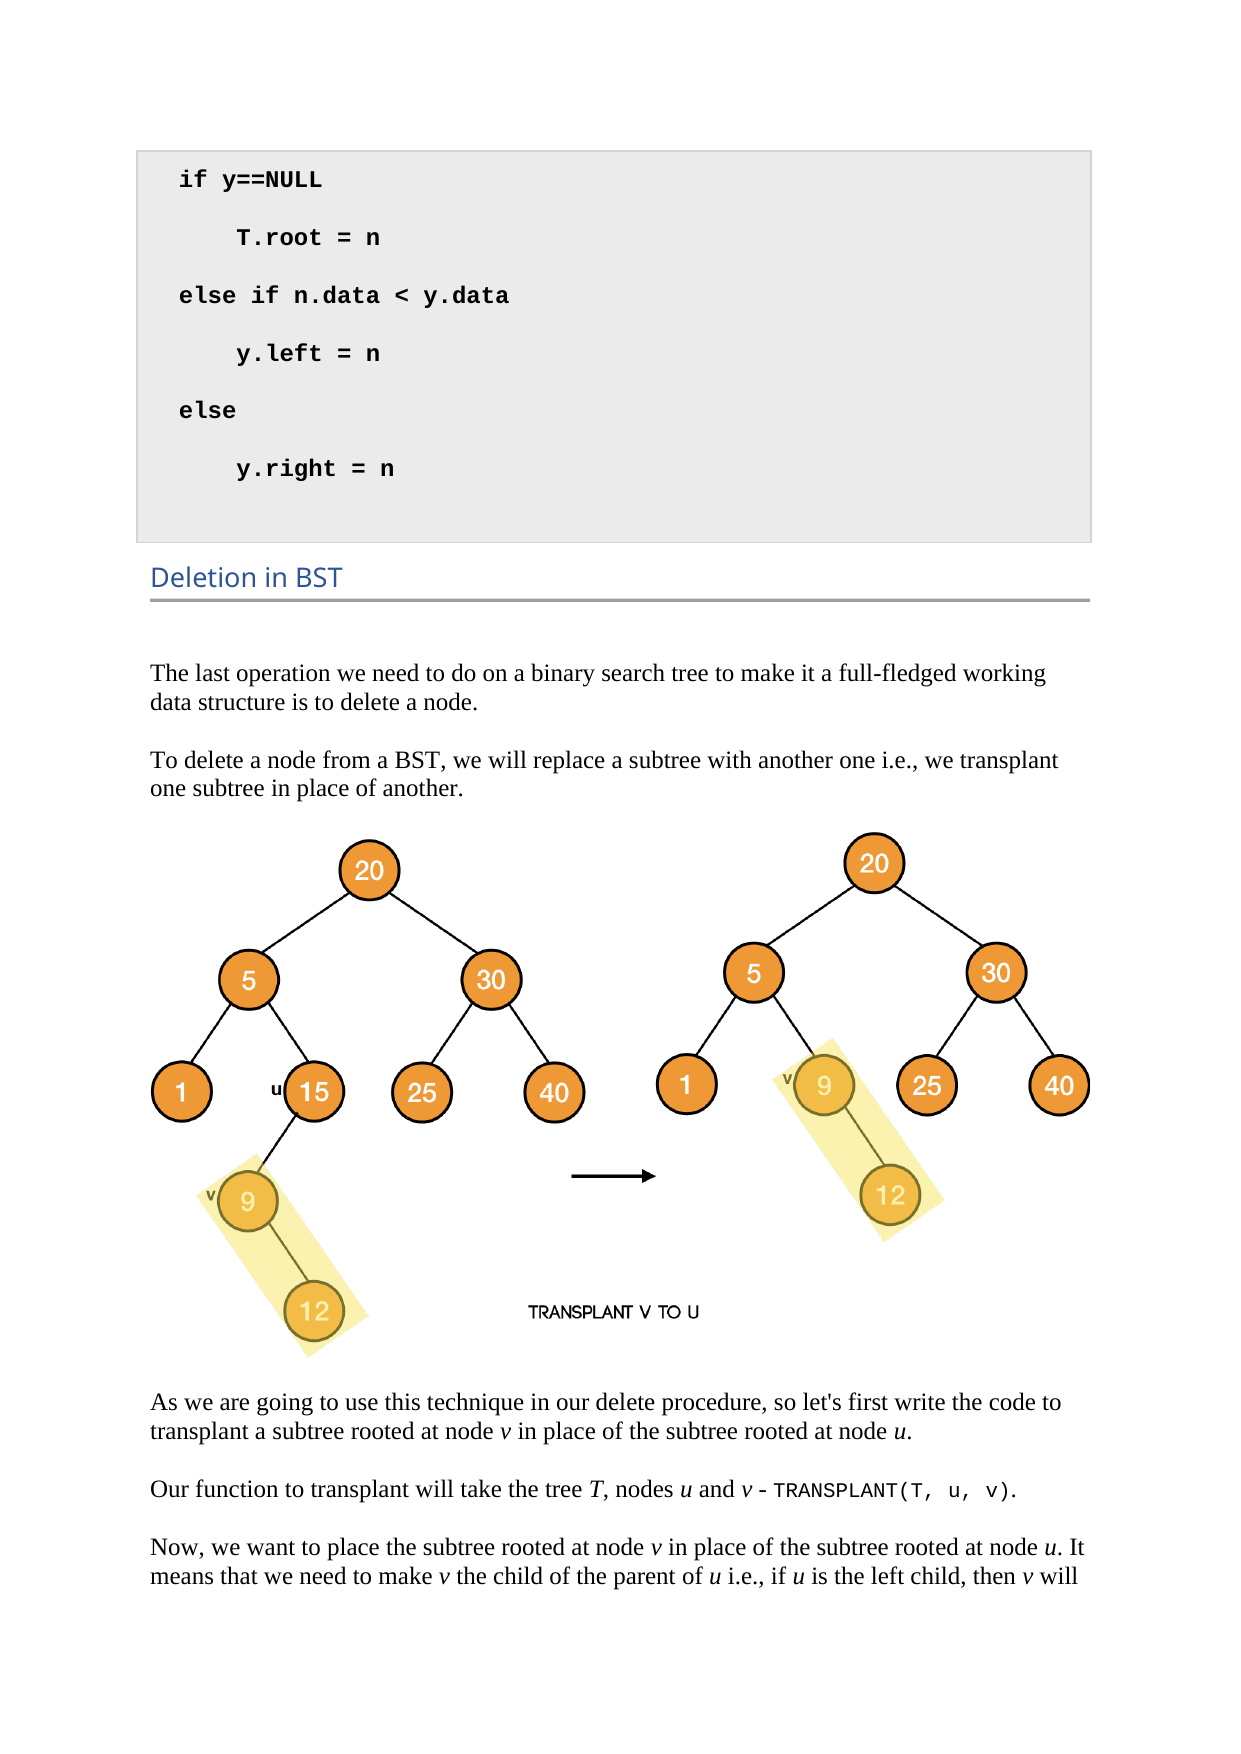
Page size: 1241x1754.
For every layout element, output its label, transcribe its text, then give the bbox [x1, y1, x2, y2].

text y.left = n [138, 323, 1090, 368]
text To delete a node from a BST, we will replace a subtree with another one i.e., we transplant one subtree in place of another. [150, 745, 1090, 802]
text if y==NULL [138, 152, 1090, 195]
text As we are going to use this technique in our delete procedure, so let's first write the code to transplant a subtree rooted at node v in place of the subtree rooted at node u. [150, 1387, 1090, 1444]
text else if n.data < y.data [138, 266, 1090, 310]
subtitle Deletion in BST [150, 559, 1090, 596]
picture [150, 831, 1091, 1358]
text Our function to transplant will take the tree T, nodes u and v - TRANSPLANT(T, u, v). [150, 1474, 1090, 1503]
text y.right = n [138, 439, 1090, 484]
text T.root = n [138, 208, 1090, 253]
text The last operation we need to do on a binary search tree to make it a full-fledged working data structure is to delete a node. [150, 658, 1090, 716]
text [150, 1532, 1090, 1590]
text else [138, 381, 1090, 426]
